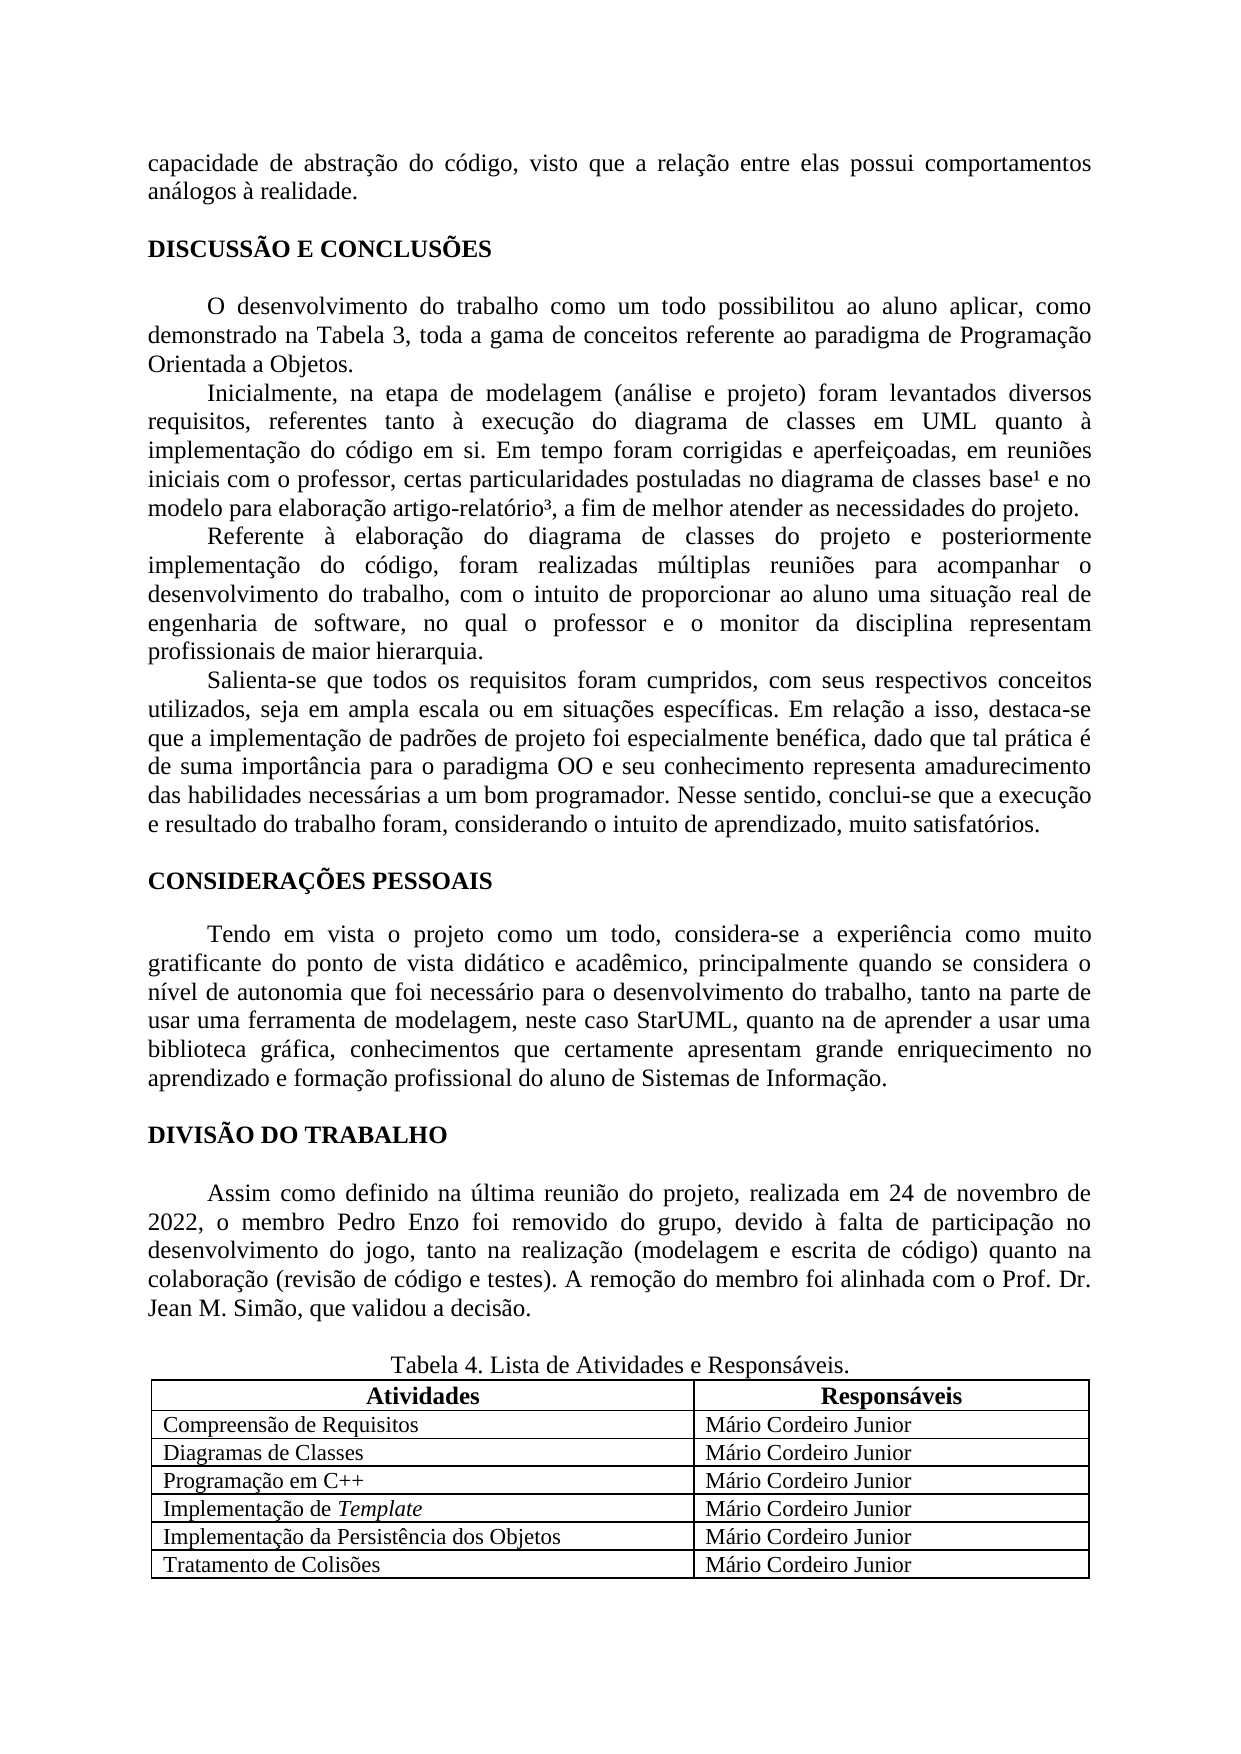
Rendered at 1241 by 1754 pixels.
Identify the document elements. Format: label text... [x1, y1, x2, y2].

text O desenvolvimento do trabalho como um todo possibilitou ao aluno aplicar, como demonstrado na Tabela 3, toda a gama de conceitos referente ao paradigma de Programação Orientada a Objetos. [148, 291, 1092, 378]
table_cell Implementação de Template [152, 1495, 693, 1521]
table_header Responsáveis [695, 1381, 1088, 1409]
text Tendo em vista o projeto como um todo, considera-se a experiência como muito gratificante do ponto de vista didático e acadêmico, principalmente quando se considera o nível de autonomia que foi necessário para o desenvolvimento do trabalho, tanto na parte de usar uma ferramenta de modelagem, neste caso StarUML, quanto na de aprender a usar uma biblioteca gráfica, conhecimentos que certamente apresentam grande enriquecimento no aprendizado e formação profissional do aluno de Sistemas de Informação. [148, 919, 1092, 1092]
table_cell Compreensão de Requisitos [152, 1411, 693, 1437]
table_cell Mário Cordeiro Junior [695, 1467, 1088, 1493]
table_cell Programação em C++ [152, 1467, 693, 1493]
table_cell Mário Cordeiro Junior [695, 1495, 1088, 1521]
table_cell Tratamento de Colisões [152, 1551, 693, 1577]
subtitle CONSIDERAÇÕES PESSOAIS [148, 866, 1092, 895]
table_cell Implementação da Persistência dos Objetos [152, 1523, 693, 1549]
table_cell Diagramas de Classes [152, 1439, 693, 1465]
table_cell Mário Cordeiro Junior [695, 1439, 1088, 1465]
text Salienta-se que todos os requisitos foram cumpridos, com seus respectivos conceitos utilizados, seja em ampla escala ou em situações específicas. Em relação a isso, destaca-se que a implementação de padrões de projeto foi especialmente benéfica, dado que tal prática é de suma importância para o paradigma OO e seu conhecimento representa amadurecimento das habilidades necessárias a um bom programador. Nesse sentido, conclui-se que a execução e resultado do trabalho foram, considerando o intuito de aprendizado, muito satisfatórios. [148, 665, 1092, 838]
table_header Atividades [152, 1381, 693, 1409]
text Tabela 4. Lista de Atividades e Responsáveis. [148, 1351, 1092, 1379]
table_cell Mário Cordeiro Junior [695, 1523, 1088, 1549]
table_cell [695, 1551, 1088, 1577]
text Referente à elaboração do diagrama de classes do projeto e posteriormente implementação do código, foram realizadas múltiplas reuniões para acompanhar o desenvolvimento do trabalho, com o intuito de proporcionar ao aluno uma situação real de engenharia de software, no qual o professor e o monitor da disciplina representam profissionais de maior hierarquia. [148, 521, 1092, 665]
subtitle DISCUSSÃO E CONCLUSÕES [148, 234, 1092, 263]
subtitle DIVISÃO DO TRABALHO [148, 1121, 1092, 1149]
text Assim como definido na última reunião do projeto, realizada em 24 de novembro de 2022, o membro Pedro Enzo foi removido do grupo, devido à falta de participação no desenvolvimento do jogo, tanto na realização (modelagem e escrita de código) quanto na colaboração (revisão de código e testes). A remoção do membro foi alinhada com o Prof. Dr. Jean M. Simão, que validou a decisão. [148, 1178, 1092, 1322]
table_cell Mário Cordeiro Junior [695, 1411, 1088, 1437]
text Inicialmente, na etapa de modelagem (análise e projeto) foram levantados diversos requisitos, referentes tanto à execução do diagrama de classes em UML quanto à implementação do código em si. Em tempo foram corrigidas e aperfeiçoadas, em reuniões iniciais com o professor, certas particularidades postuladas no diagrama de classes base¹ e no modelo para elaboração artigo-relatório³, a fim de melhor atender as necessidades do projeto. [148, 378, 1092, 521]
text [148, 148, 1092, 205]
